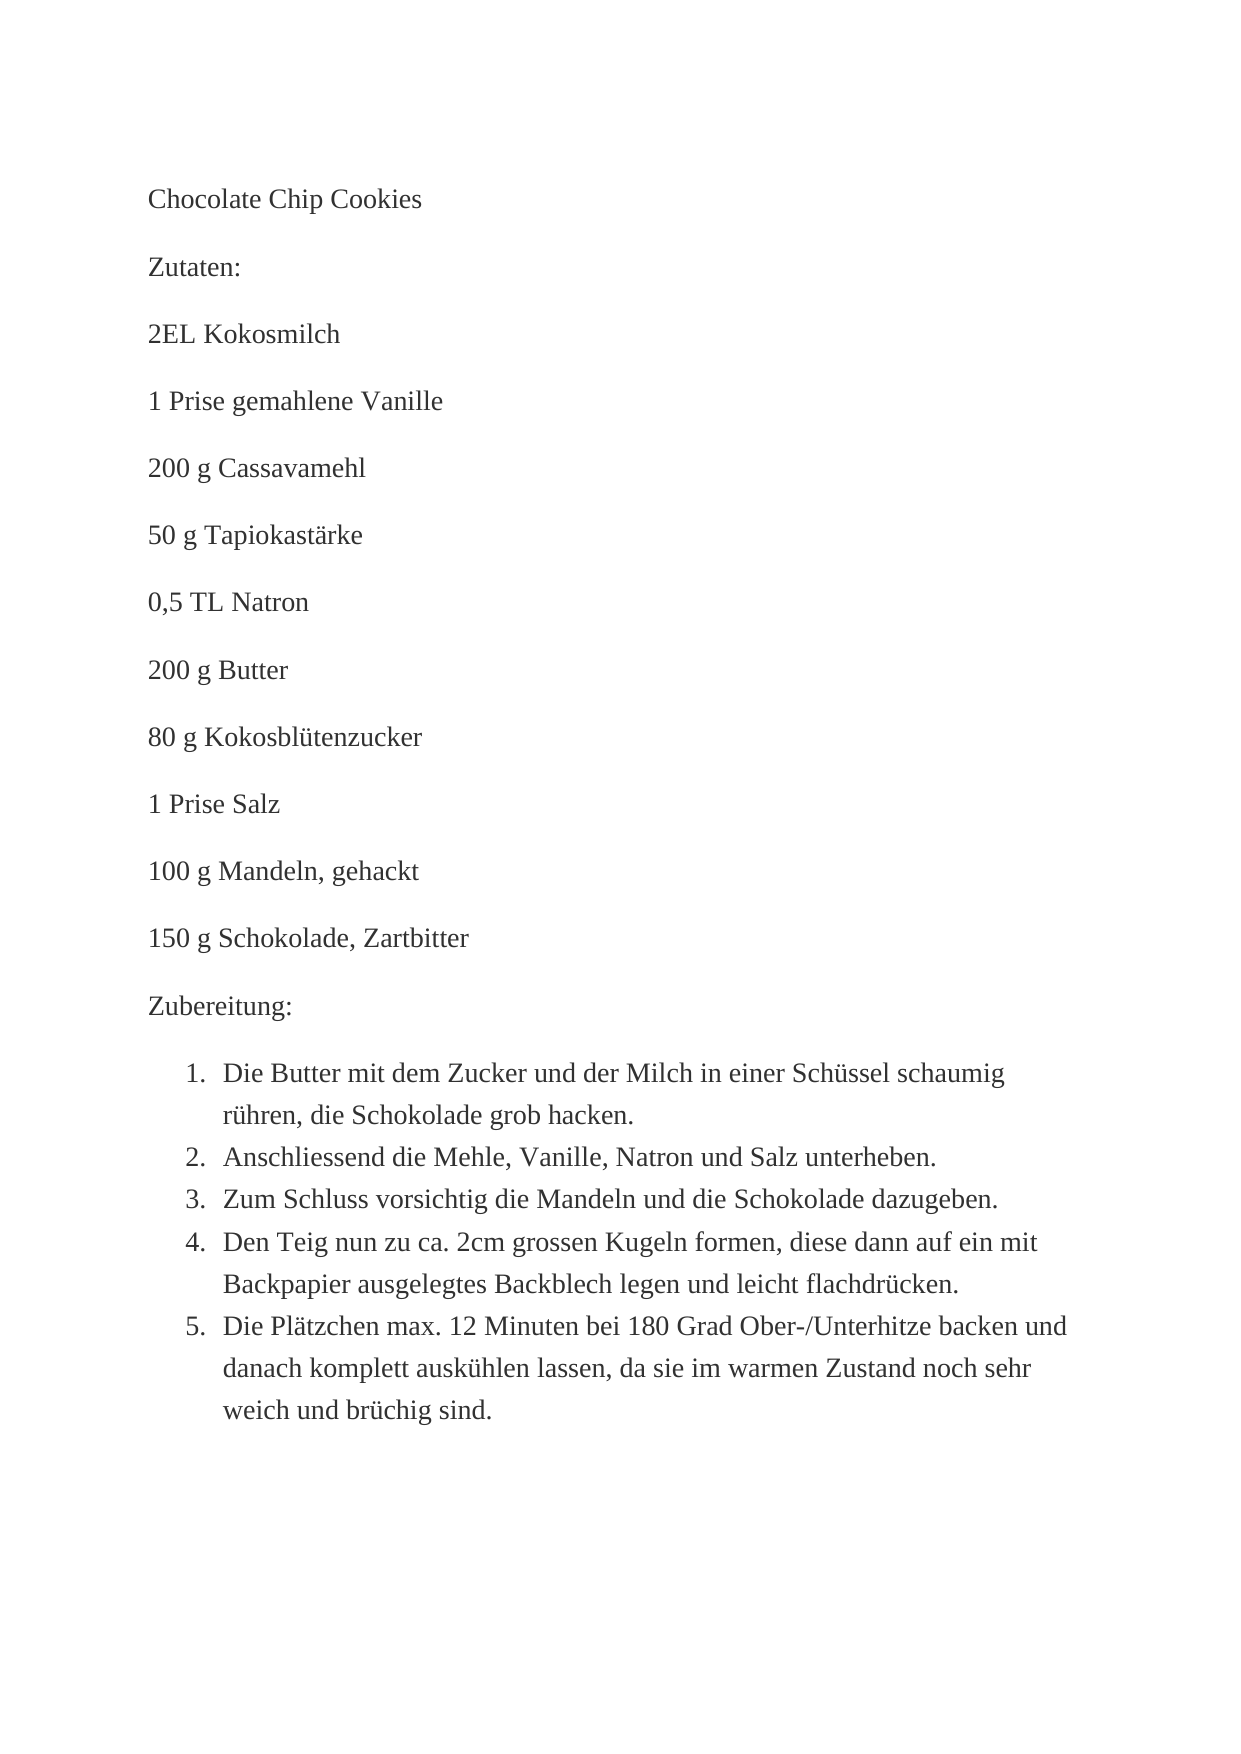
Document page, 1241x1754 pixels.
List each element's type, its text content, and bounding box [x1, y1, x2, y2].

text 150 g Schokolade, Zartbitter [148, 912, 1093, 954]
text 200 g Cassavamehl [148, 441, 1093, 483]
list Den Teig nun zu ca. 2cm grossen Kugeln formen, diese dann auf ein mit Backpapier ausgelegtes Backblech legen und leicht flachdrücken. [185, 1215, 1093, 1299]
text 200 g Butter [148, 643, 1093, 685]
text Zutaten: [148, 240, 1093, 282]
text Zubereitung: [148, 979, 1093, 1021]
text 1 Prise Salz [148, 777, 1093, 819]
text 100 g Mandeln, gehackt [148, 844, 1093, 887]
list Die Butter mit dem Zucker und der Milch in einer Schüssel schaumig rühren, die Schokolade grob hacken. [185, 1046, 1093, 1130]
text 2EL Kokosmilch [148, 307, 1093, 349]
text 1 Prise gemahlene Vanille [148, 374, 1093, 416]
text Chocolate Chip Cookies [148, 173, 1093, 215]
text 50 g Tapiokastärke [148, 508, 1093, 551]
text 0,5 TL Natron [148, 576, 1093, 618]
list Zum Schluss vorsichtig die Mandeln und die Schokolade dazugeben. [185, 1173, 1093, 1215]
list Die Plätzchen max. 12 Minuten bei 180 Grad Ober-/Unterhitze backen und danach komplett auskühlen lassen, da sie im warmen Zustand noch sehr weich und brüchig sind. [185, 1299, 1093, 1426]
list Anschliessend die Mehle, Vanille, Natron und Salz unterheben. [185, 1130, 1093, 1173]
text 80 g Kokosblütenzucker [148, 710, 1093, 752]
